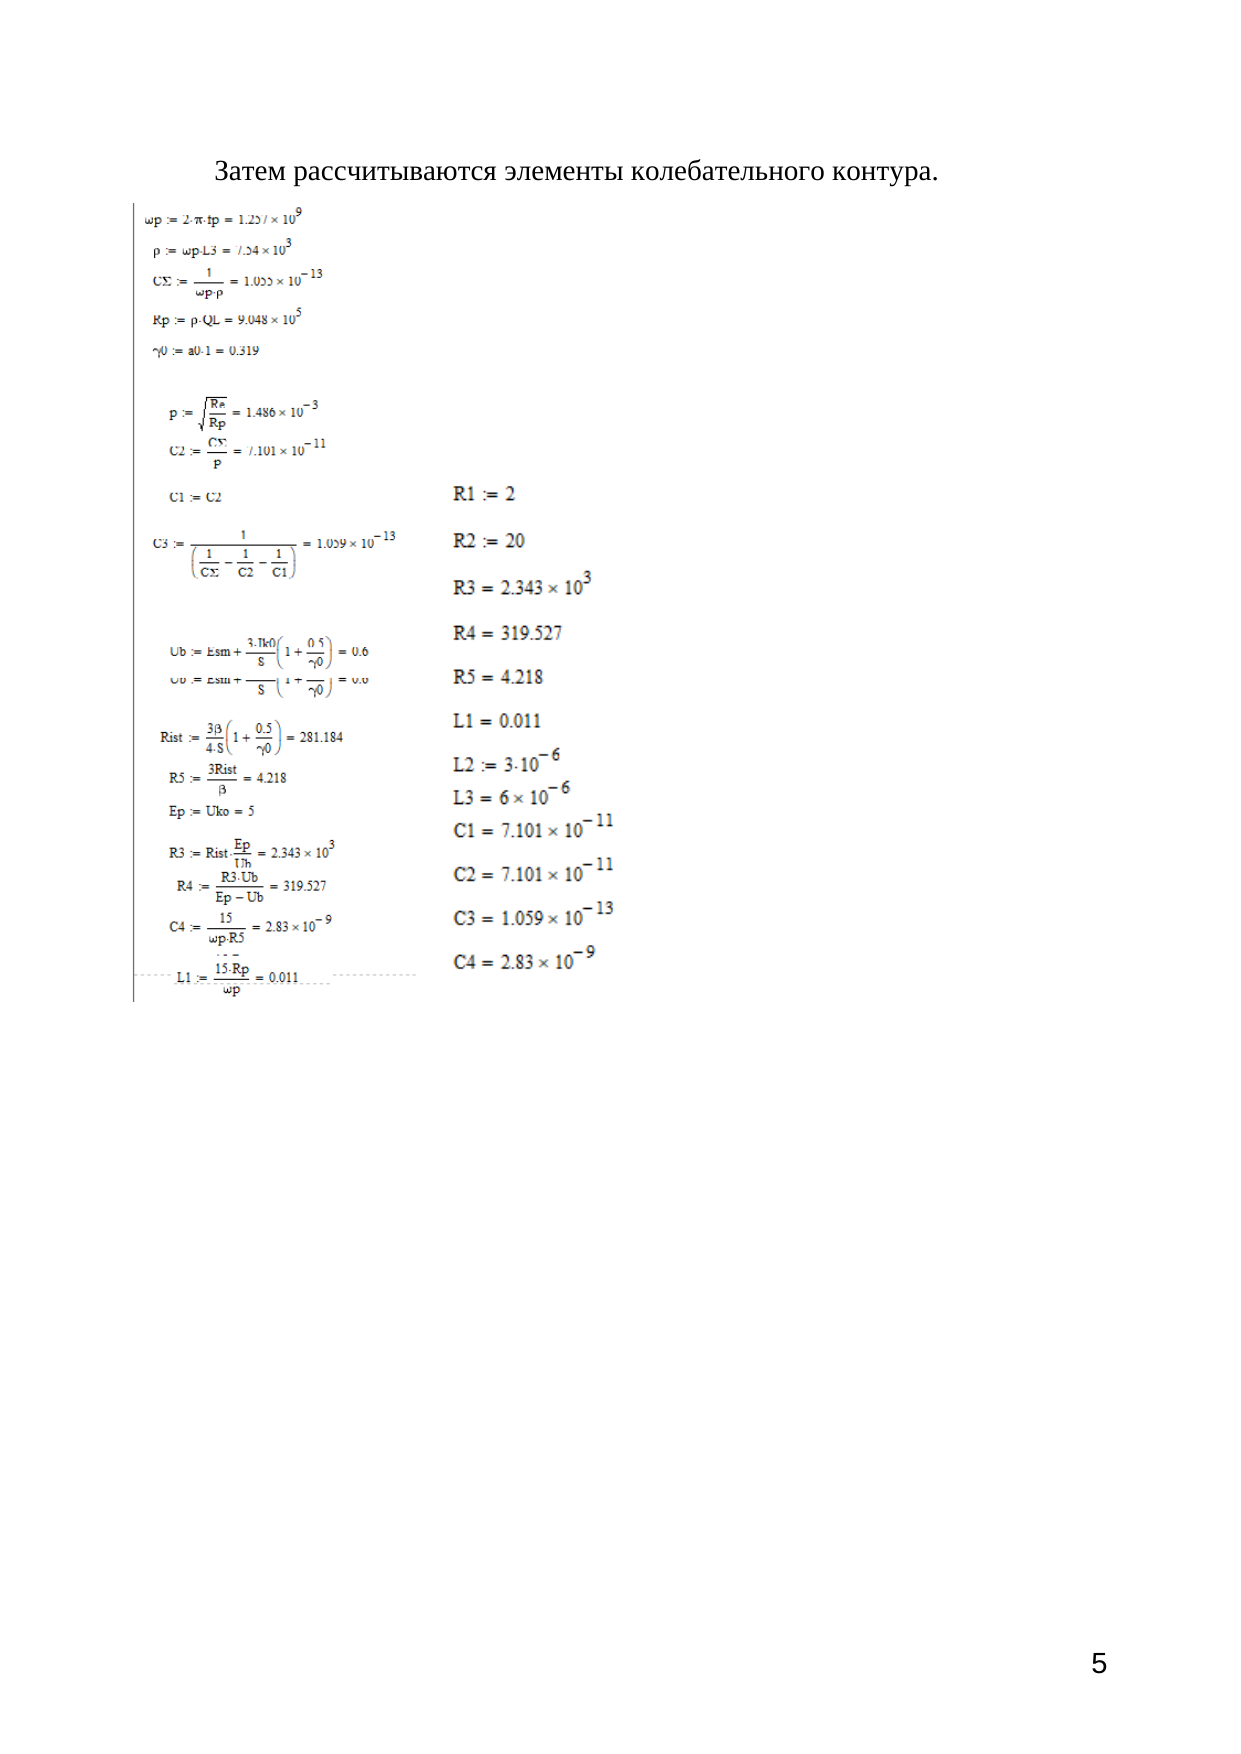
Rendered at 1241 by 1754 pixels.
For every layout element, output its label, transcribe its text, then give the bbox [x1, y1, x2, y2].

picture [421, 474, 635, 1002]
text Затем рассчитываются элементы колебательного контура. [133, 153, 1107, 187]
picture [132, 203, 416, 1002]
